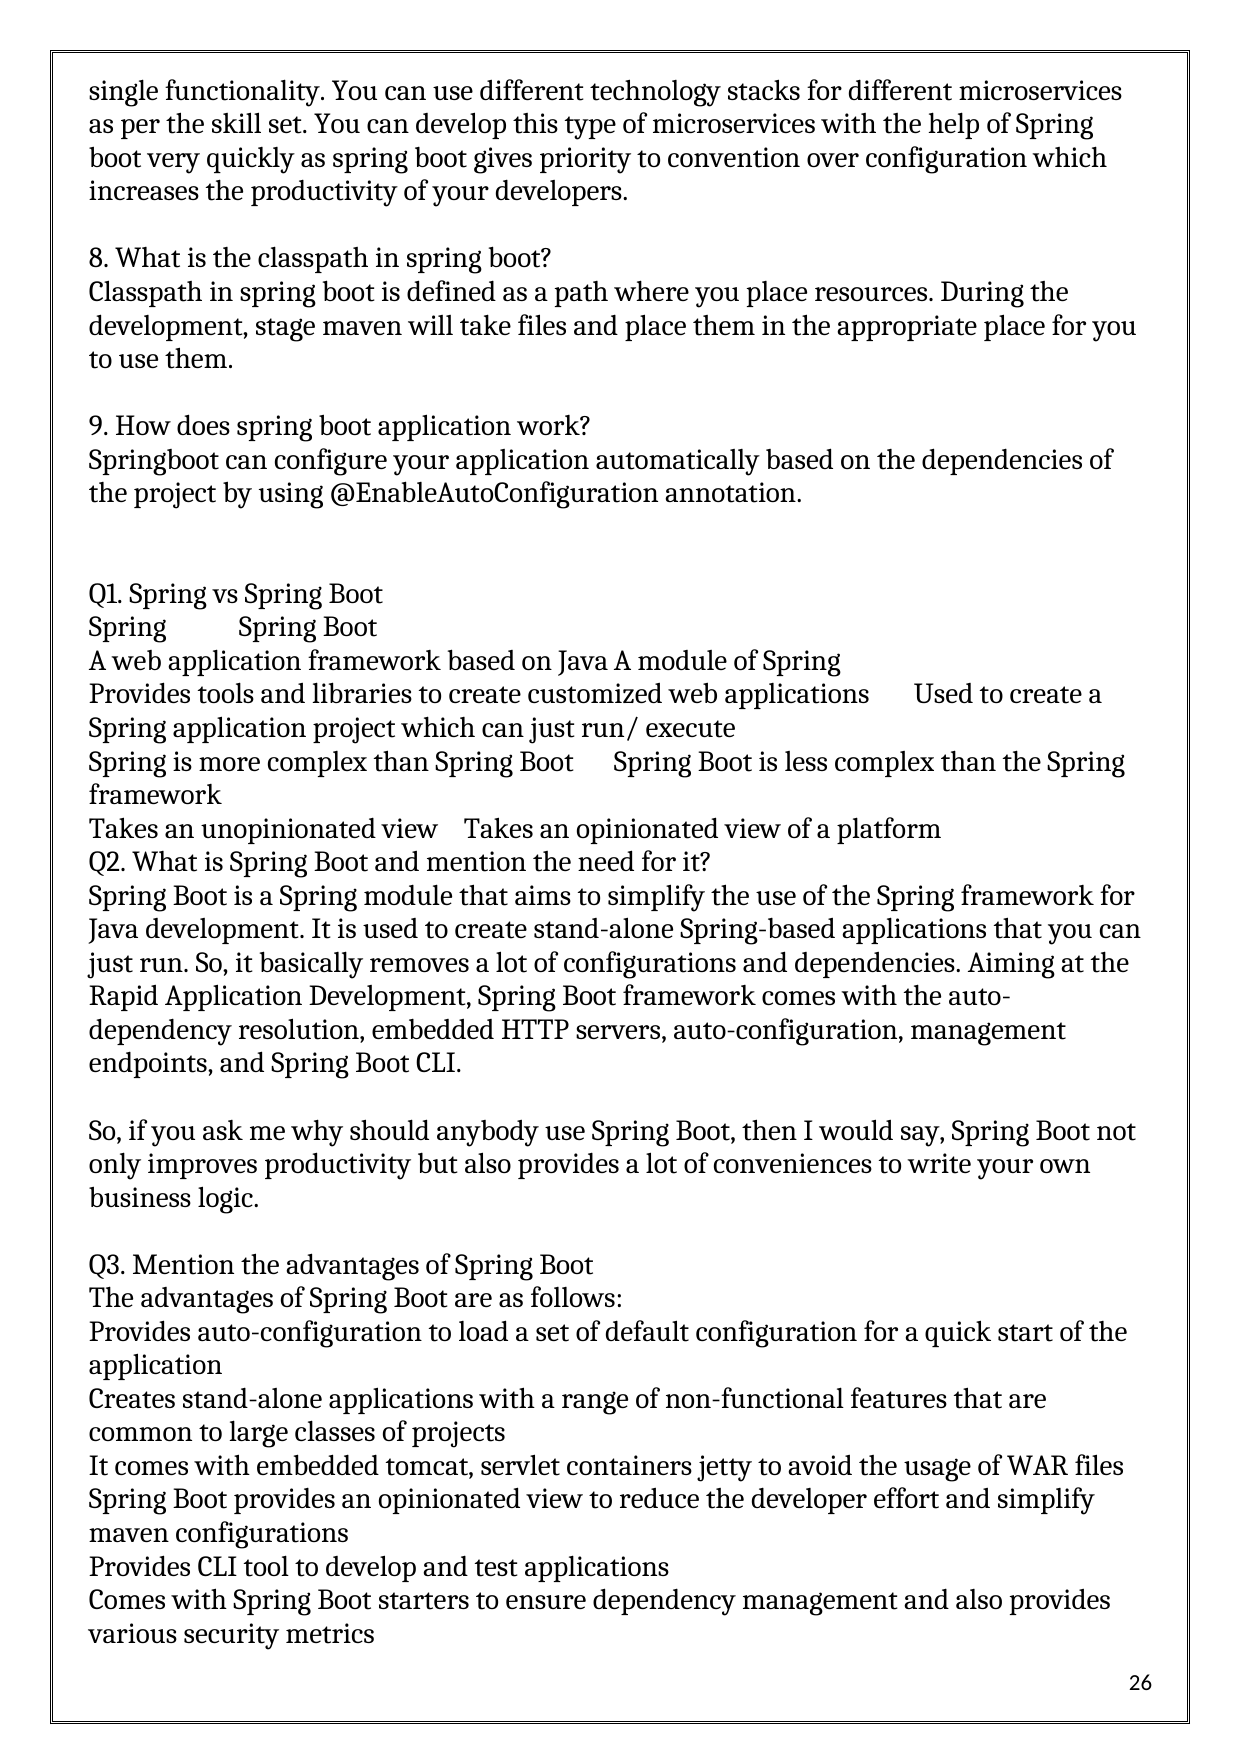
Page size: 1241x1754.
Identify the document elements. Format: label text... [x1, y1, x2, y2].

text Springboot can configure your application automatically based on the dependencies of the project by using @EnableAutoConfiguration annotation. [89, 443, 1152, 510]
text Provides auto-configuration to load a set of default configuration for a quick start of the application [89, 1315, 1152, 1382]
text So, if you ask me why should anybody use Spring Boot, then I would say, Spring Boot not only improves productivity but also provides a lot of conveniences to write your own business logic. [89, 1114, 1152, 1214]
text Spring Spring Boot [89, 611, 1152, 644]
text The advantages of Spring Boot are as follows: [89, 1281, 1152, 1315]
text Q3. Mention the advantages of Spring Boot [89, 1248, 1152, 1281]
text Creates stand-alone applications with a range of non-functional features that are common to large classes of projects [89, 1382, 1152, 1449]
text It comes with embedded tomcat, servlet containers jetty to avoid the usage of WAR files [89, 1449, 1152, 1483]
text Provides CLI tool to develop and test applications [89, 1550, 1152, 1583]
text 9. How does spring boot application work? [89, 409, 1152, 443]
text Comes with Spring Boot starters to ensure dependency management and also provides various security metrics [89, 1583, 1152, 1650]
text Spring Boot is a Spring module that aims to simplify the use of the Spring framework for Java development. It is used to create stand-alone Spring-based applications that you can just run. So, it basically removes a lot of configurations and dependencies. Aiming at the Rapid Application Development, Spring Boot framework comes with the auto-dependency resolution, embedded HTTP servers, auto-configuration, management endpoints, and Spring Boot CLI. [89, 879, 1152, 1080]
text Takes an unopinionated view Takes an opinionated view of a platform [89, 812, 1152, 845]
text Spring Boot provides an opinionated view to reduce the developer effort and simplify maven configurations [89, 1483, 1152, 1550]
text 8. What is the classpath in spring boot? [89, 242, 1152, 275]
text Provides tools and libraries to create customized web applications Used to create a Spring application project which can just run/ execute [89, 678, 1152, 745]
text Q2. What is Spring Boot and mention the need for it? [89, 845, 1152, 879]
text Spring is more complex than Spring Boot Spring Boot is less complex than the Spring framework [89, 745, 1152, 812]
text A web application framework based on Java A module of Spring [89, 644, 1152, 678]
text Q1. Spring vs Spring Boot [89, 577, 1152, 611]
